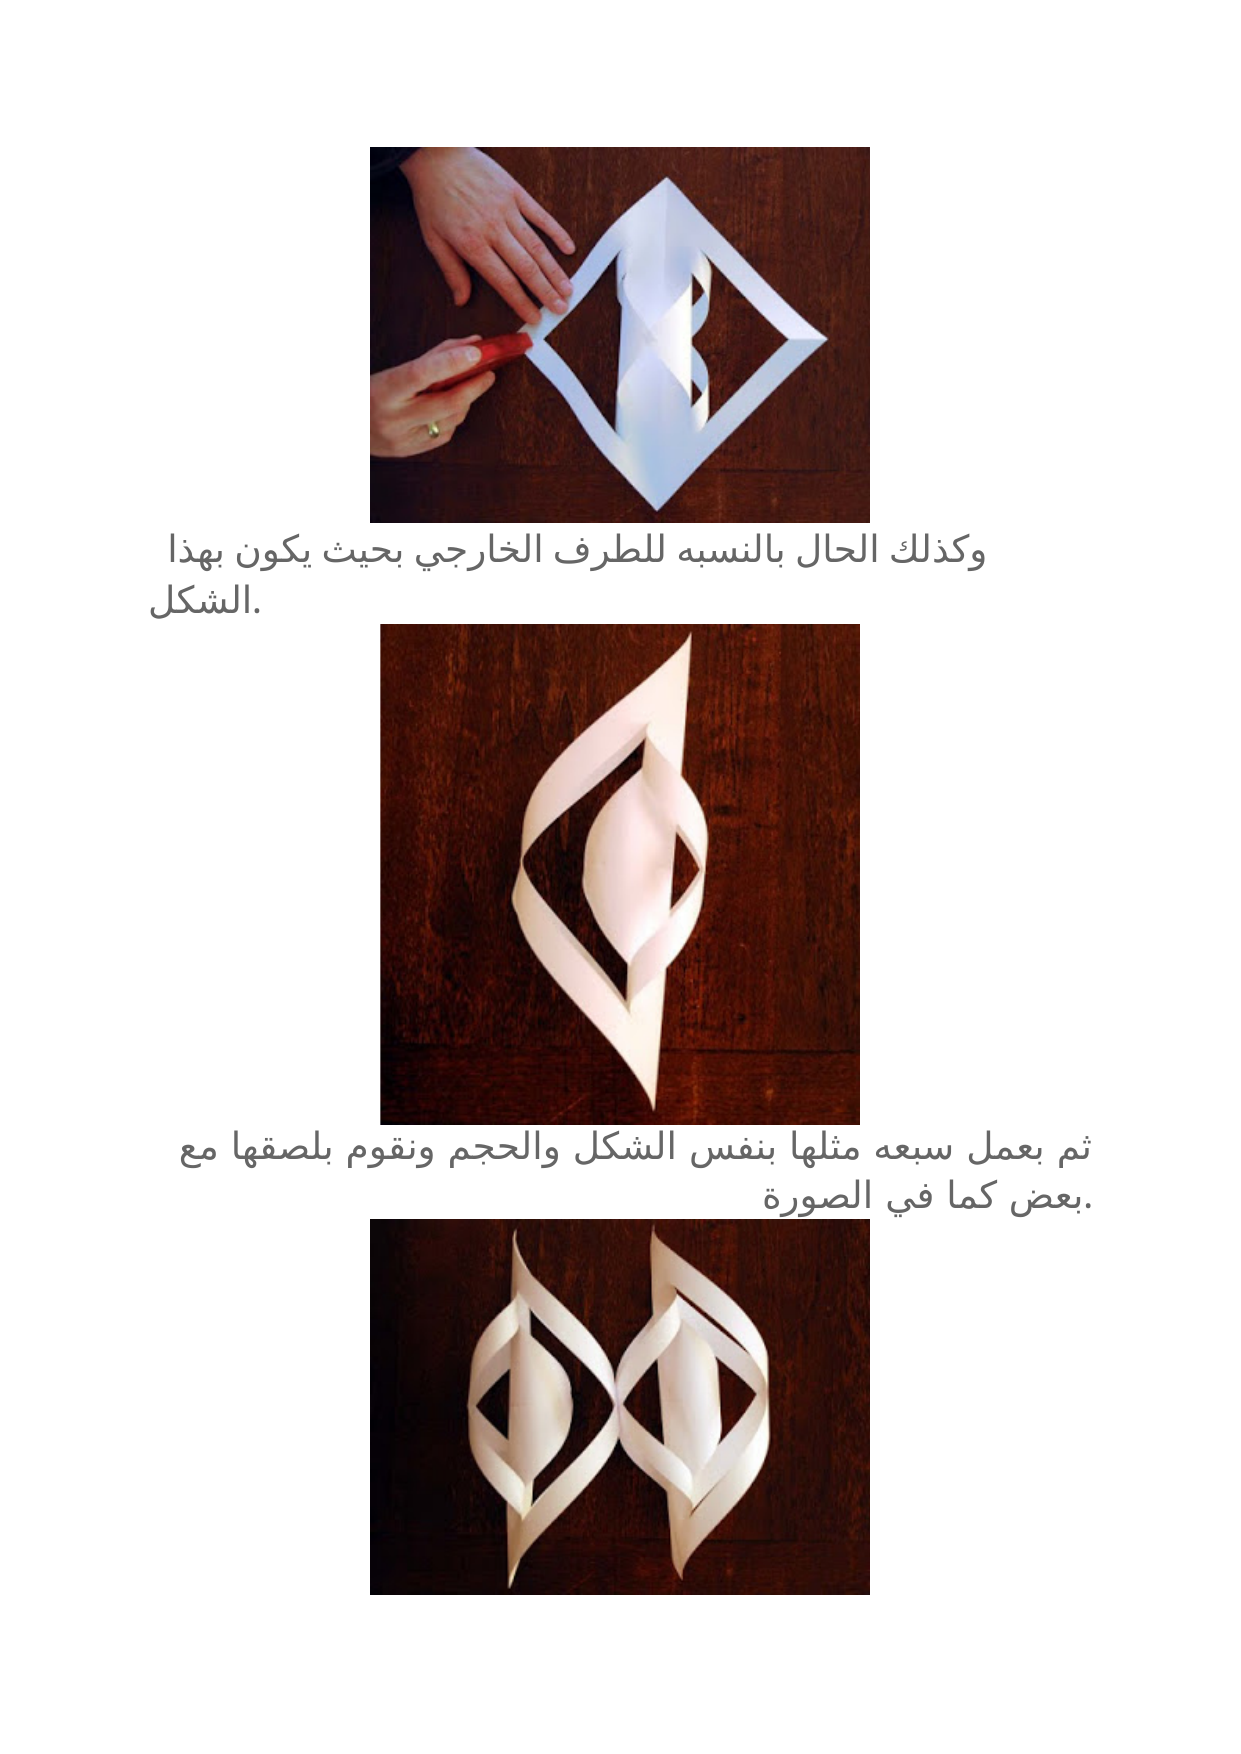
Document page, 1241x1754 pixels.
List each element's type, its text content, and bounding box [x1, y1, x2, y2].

picture [380, 624, 860, 1125]
text وكذلك الحال بالنسبه للطرف الخارجي بحيث يكون بهذا الشكل. [148, 523, 1093, 625]
text ثم بعمل سبعه مثلها بنفس الشكل والحجم ونقوم بلصقها مع بعض كما في الصورة. [148, 1125, 1093, 1219]
picture [370, 1219, 870, 1595]
picture [370, 147, 870, 523]
